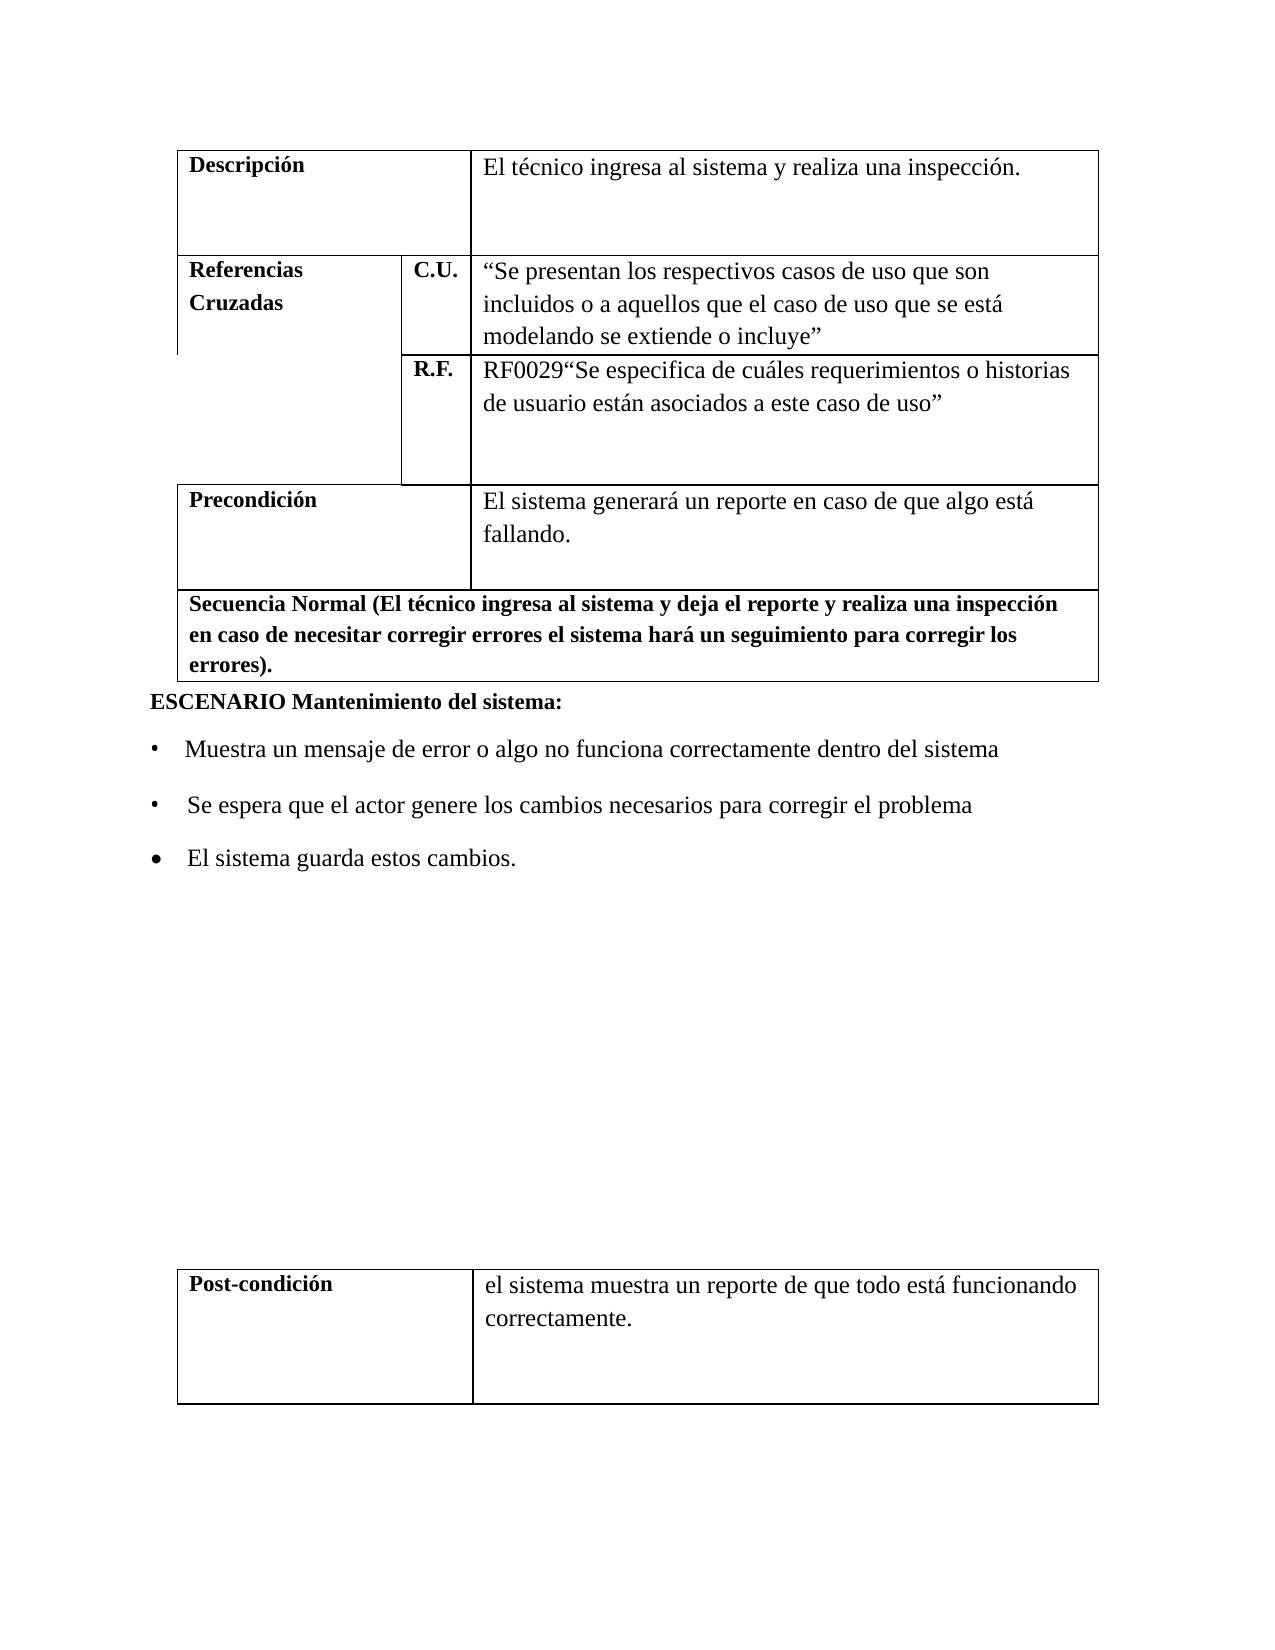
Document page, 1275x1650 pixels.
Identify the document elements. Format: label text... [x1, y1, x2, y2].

text ESCENARIO Mantenimiento del sistema: [150, 688, 1125, 714]
list El sistema guarda estos cambios. [150, 842, 1125, 873]
table_cell R.F. [402, 356, 470, 484]
table_cell RF0029“Se especifica de cuáles requerimientos o historias de usuario están asociados a este caso de uso” [472, 356, 1098, 484]
table_header Post-condición [178, 1270, 472, 1403]
table_cell Secuencia Normal (El técnico ingresa al sistema y deja el reporte y realiza una inspección en caso de necesitar corregir errores el sistema hará un seguimiento para corregir los errores). [178, 591, 1098, 681]
table_cell Referencias Cruzadas [177, 256, 401, 484]
list Se espera que el actor genere los cambios necesarios para corregir el problema [150, 787, 1125, 821]
table_cell Precondición [178, 485, 470, 589]
table_cell “Se presentan los respectivos casos de uso que son incluidos o a aquellos que el caso de uso que se está modelando se extiende o incluye” [472, 256, 1098, 354]
table_cell El técnico ingresa al sistema y realiza una inspección. [472, 151, 1098, 254]
table_cell Descripción [178, 151, 470, 254]
table_cell El sistema generará un reporte en caso de que algo está fallando. [472, 486, 1098, 589]
table_header el sistema muestra un reporte de que todo está funcionando correctamente. [474, 1270, 1098, 1403]
list Muestra un mensaje de error o algo no funciona correctamente dentro del sistema [150, 731, 1125, 765]
table_cell C.U. [402, 256, 470, 354]
